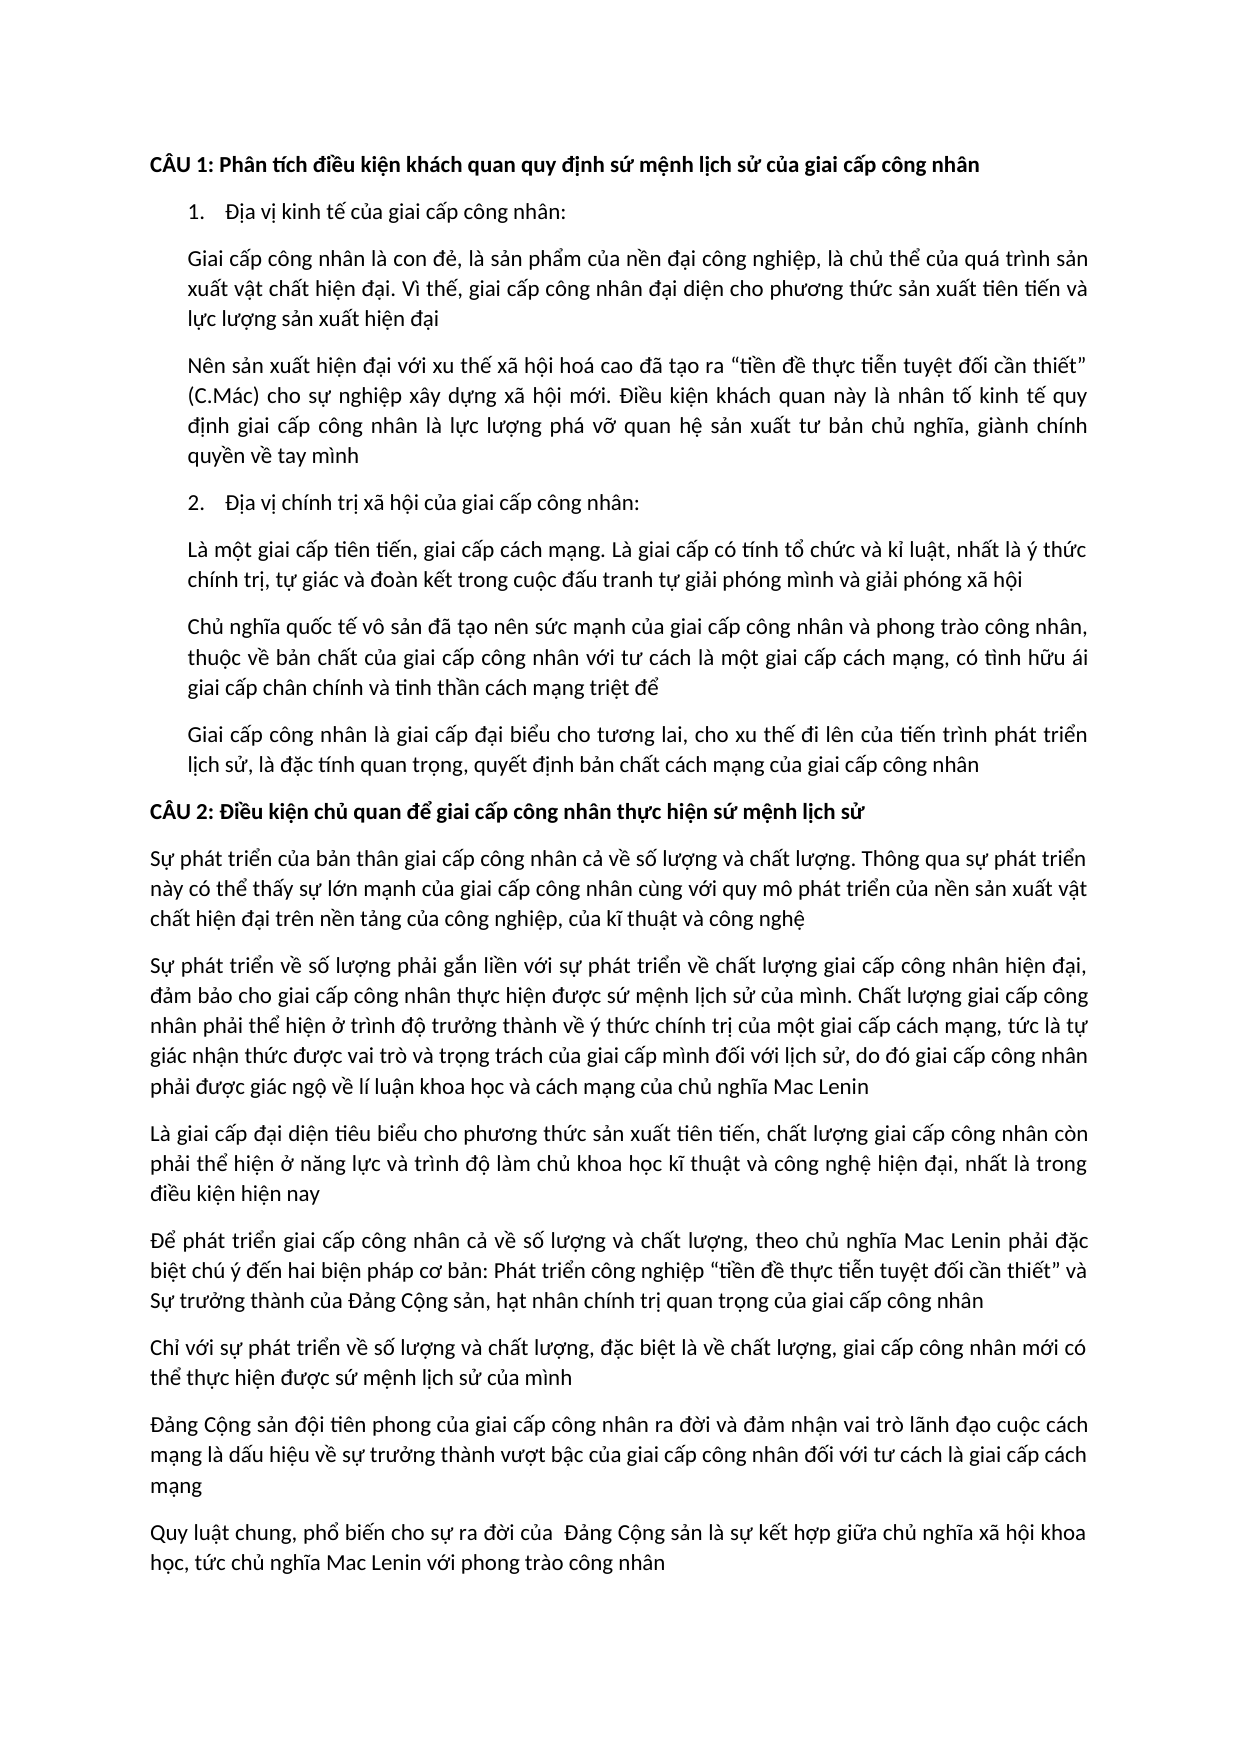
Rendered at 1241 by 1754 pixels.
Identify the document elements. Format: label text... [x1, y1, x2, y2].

text Giai cấp công nhân là giai cấp đại biểu cho tương lai, cho xu thế đi lên của tiến trình phát triển lịch sử, là đặc tính quan trọng, quyết định bản chất cách mạng của giai cấp công nhân [187, 720, 1090, 778]
text Để phát triển giai cấp công nhân cả về số lượng và chất lượng, theo chủ nghĩa Mac Lenin phải đặc biệt chú ý đến hai biện pháp cơ bản: Phát triển công nghiệp “tiền đề thực tiễn tuyệt đối cần thiết” và Sự trưởng thành của Đảng Cộng sản, hạt nhân chính trị quan trọng của giai cấp công nhân [150, 1226, 1090, 1314]
text Chủ nghĩa quốc tế vô sản đã tạo nên sức mạnh của giai cấp công nhân và phong trào công nhân, thuộc về bản chất của giai cấp công nhân với tư cách là một giai cấp cách mạng, có tình hữu ái giai cấp chân chính và tinh thần cách mạng triệt để [187, 612, 1090, 701]
text CÂU 1: Phân tích điều kiện khách quan quy định sứ mệnh lịch sử của giai cấp công nhân [150, 150, 1090, 178]
text Là giai cấp đại diện tiêu biểu cho phương thức sản xuất tiên tiến, chất lượng giai cấp công nhân còn phải thể hiện ở năng lực và trình độ làm chủ khoa học kĩ thuật và công nghệ hiện đại, nhất là trong điều kiện hiện nay [150, 1119, 1090, 1207]
list Địa vị chính trị xã hội của giai cấp công nhân: [187, 488, 1090, 517]
text Sự phát triển của bản thân giai cấp công nhân cả về số lượng và chất lượng. Thông qua sự phát triển này có thể thấy sự lớn mạnh của giai cấp công nhân cùng với quy mô phát triển của nền sản xuất vật chất hiện đại trên nền tảng của công nghiệp, của kĩ thuật và công nghệ [150, 844, 1090, 932]
text Giai cấp công nhân là con đẻ, là sản phẩm của nền đại công nghiệp, là chủ thể của quá trình sản xuất vật chất hiện đại. Vì thế, giai cấp công nhân đại diện cho phương thức sản xuất tiên tiến và lực lượng sản xuất hiện đại [187, 244, 1090, 332]
text Quy luật chung, phổ biến cho sự ra đời của Đảng Cộng sản là sự kết hợp giữa chủ nghĩa xã hội khoa học, tức chủ nghĩa Mac Lenin với phong trào công nhân [150, 1518, 1090, 1576]
text Chỉ với sự phát triển về số lượng và chất lượng, đặc biệt là về chất lượng, giai cấp công nhân mới có thể thực hiện được sứ mệnh lịch sử của mình [150, 1333, 1090, 1392]
text CÂU 2: Điều kiện chủ quan để giai cấp công nhân thực hiện sứ mệnh lịch sử [150, 797, 1090, 825]
text Nên sản xuất hiện đại với xu thế xã hội hoá cao đã tạo ra “tiền đề thực tiễn tuyệt đối cần thiết” (C.Mác) cho sự nghiệp xây dựng xã hội mới. Điều kiện khách quan này là nhân tố kinh tế quy định giai cấp công nhân là lực lượng phá vỡ quan hệ sản xuất tư bản chủ nghĩa, giành chính quyền về tay mình [187, 351, 1090, 470]
list Địa vị kinh tế của giai cấp công nhân: [187, 197, 1090, 225]
text Sự phát triển về số lượng phải gắn liền với sự phát triển về chất lượng giai cấp công nhân hiện đại, đảm bảo cho giai cấp công nhân thực hiện được sứ mệnh lịch sử của mình. Chất lượng giai cấp công nhân phải thể hiện ở trình độ trưởng thành về ý thức chính trị của một giai cấp cách mạng, tức là tự giác nhận thức được vai trò và trọng trách của giai cấp mình đối với lịch sử, do đó giai cấp công nhân phải được giác ngộ về lí luận khoa học và cách mạng của chủ nghĩa Mac Lenin [150, 951, 1090, 1100]
text Đảng Cộng sản đội tiên phong của giai cấp công nhân ra đời và đảm nhận vai trò lãnh đạo cuộc cách mạng là dấu hiệu về sự trưởng thành vượt bậc của giai cấp công nhân đối với tư cách là giai cấp cách mạng [150, 1410, 1090, 1499]
text Là một giai cấp tiên tiến, giai cấp cách mạng. Là giai cấp có tính tổ chức và kỉ luật, nhất là ý thức chính trị, tự giác và đoàn kết trong cuộc đấu tranh tự giải phóng mình và giải phóng xã hội [187, 535, 1090, 594]
